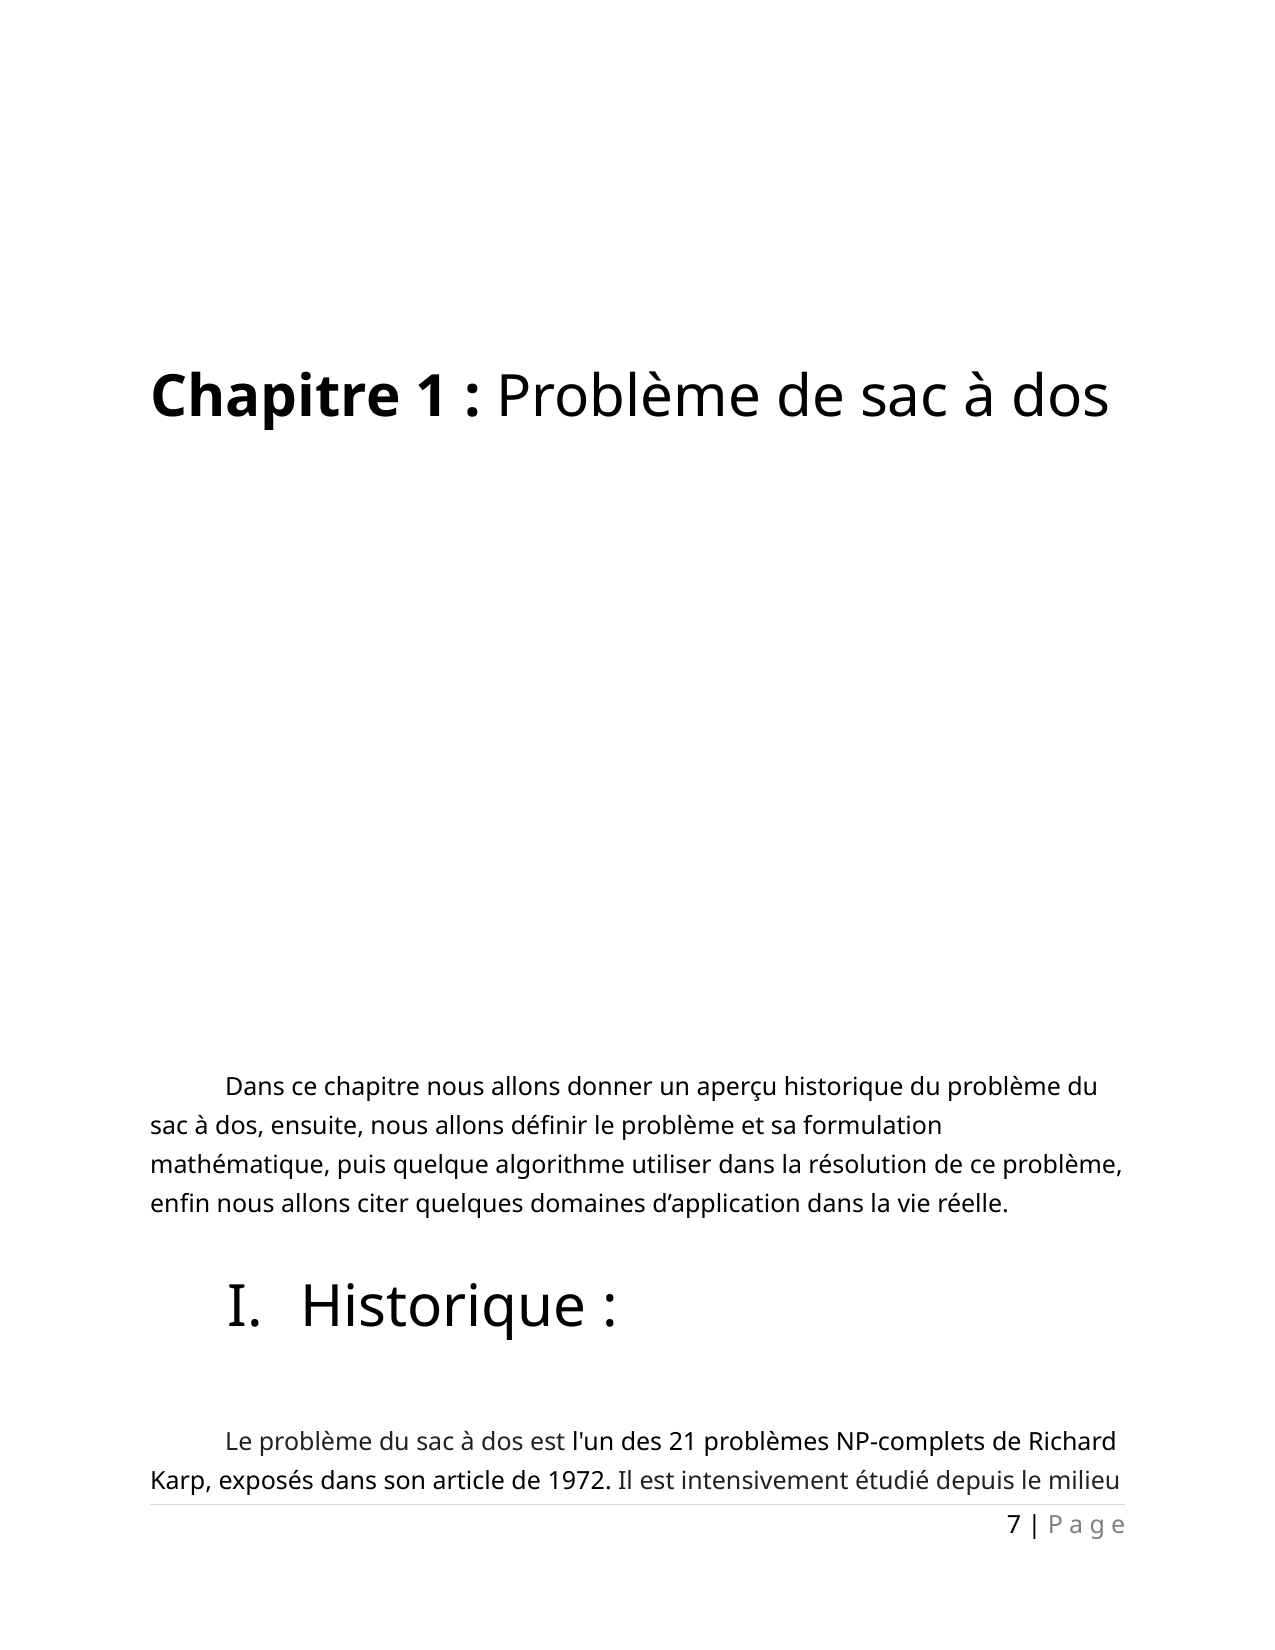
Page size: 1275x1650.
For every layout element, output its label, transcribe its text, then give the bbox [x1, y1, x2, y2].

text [150, 1423, 1125, 1497]
text Dans ce chapitre nous allons donner un aperçu historique du problème du sac à dos, ensuite, nous allons définir le problème et sa formulation mathématique, puis quelque algorithme utiliser dans la résolution de ce problème, enfin nous allons citer quelques domaines d’application dans la vie réelle. [150, 1068, 1125, 1220]
text Chapitre 1 : Problème de sac à dos [150, 354, 1125, 434]
list Historique : [262, 1264, 1125, 1344]
